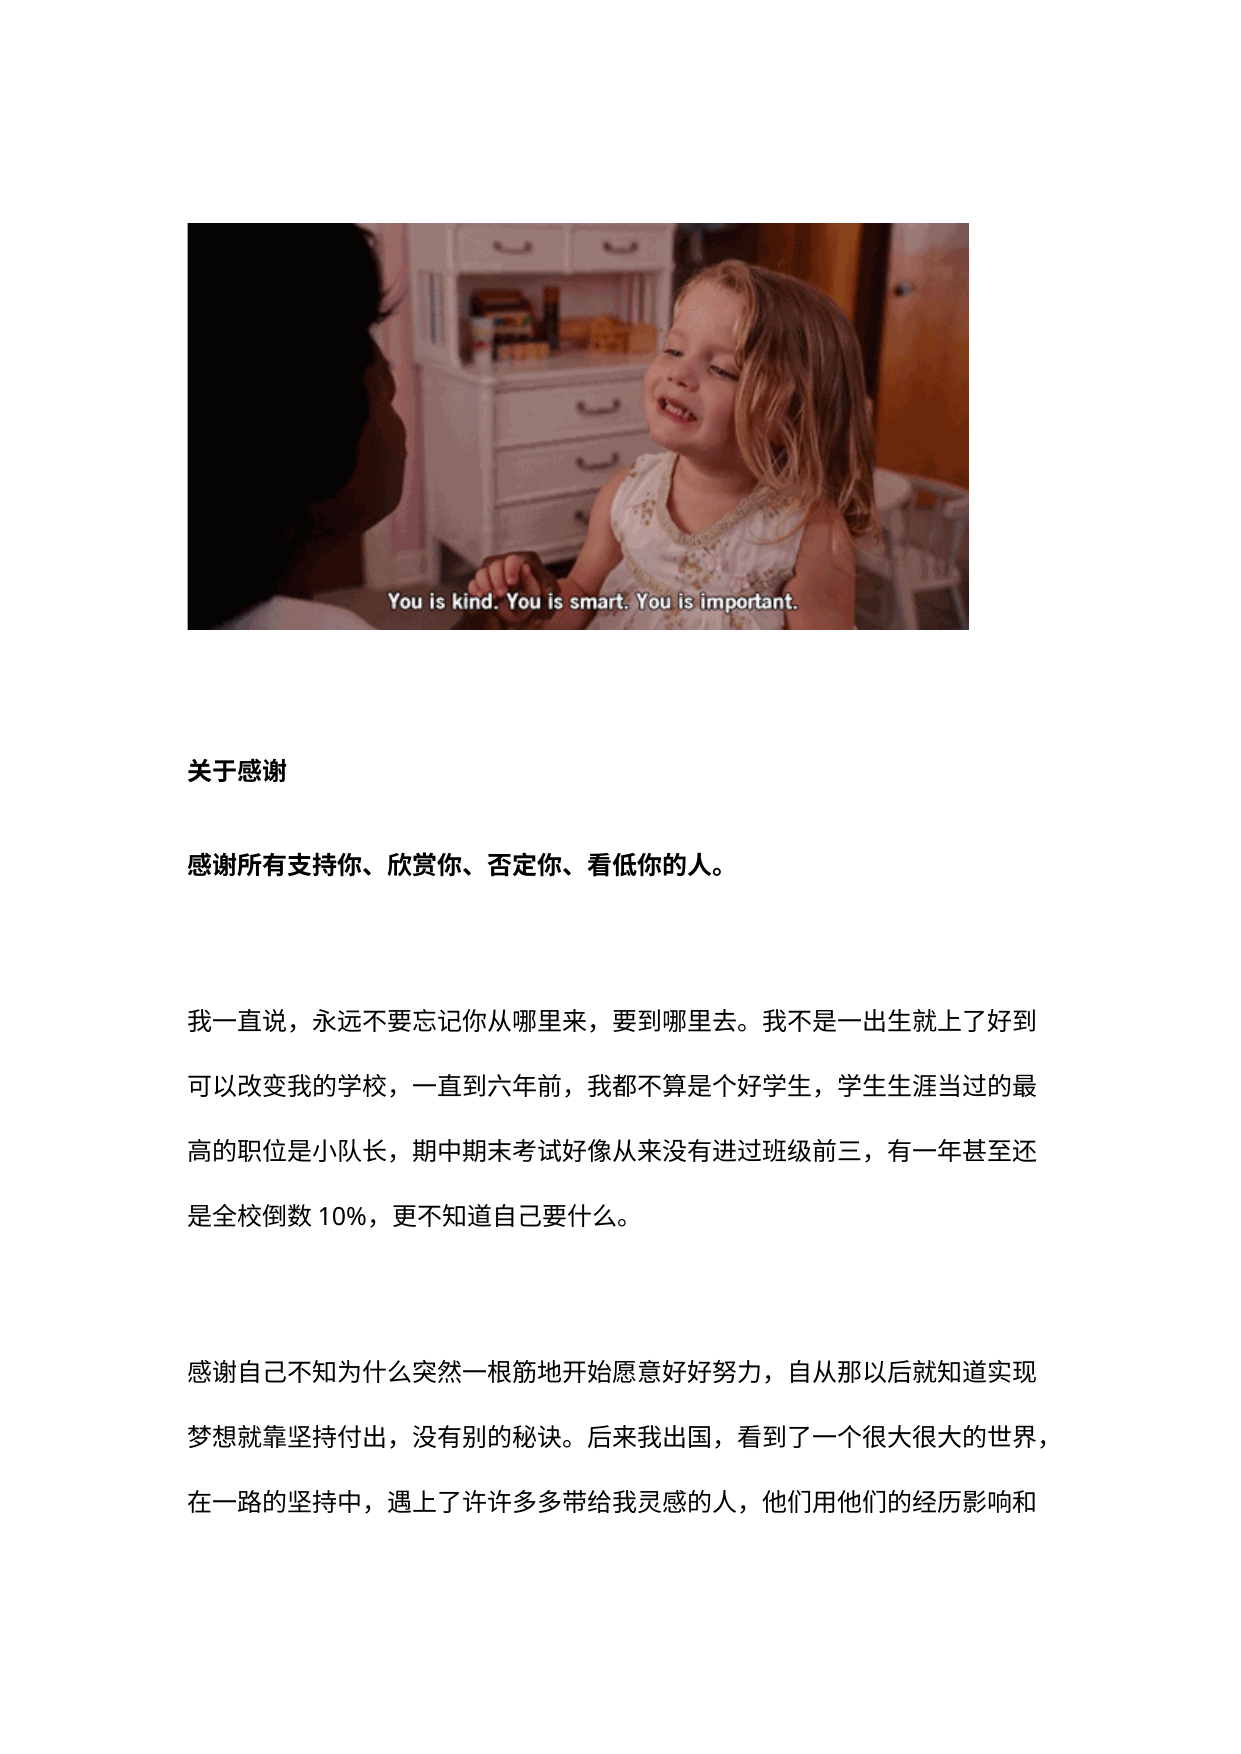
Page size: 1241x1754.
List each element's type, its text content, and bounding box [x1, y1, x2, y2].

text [187, 1338, 1053, 1533]
text 我一直说，永远不要忘记你从哪里来，要到哪里去。我不是一出生就上了好到可以改变我的学校，一直到六年前，我都不算是个好学生，学生生涯当过的最高的职位是小队长，期中期末考试好像从来没有进过班级前三，有一年甚至还是全校倒数10%，更不知道自己要什么。 [187, 987, 1053, 1247]
text 关于感谢 [187, 737, 1053, 802]
text 感谢所有支持你、欣赏你、否定你、看低你的人。 [187, 831, 1053, 896]
picture [187, 223, 969, 630]
